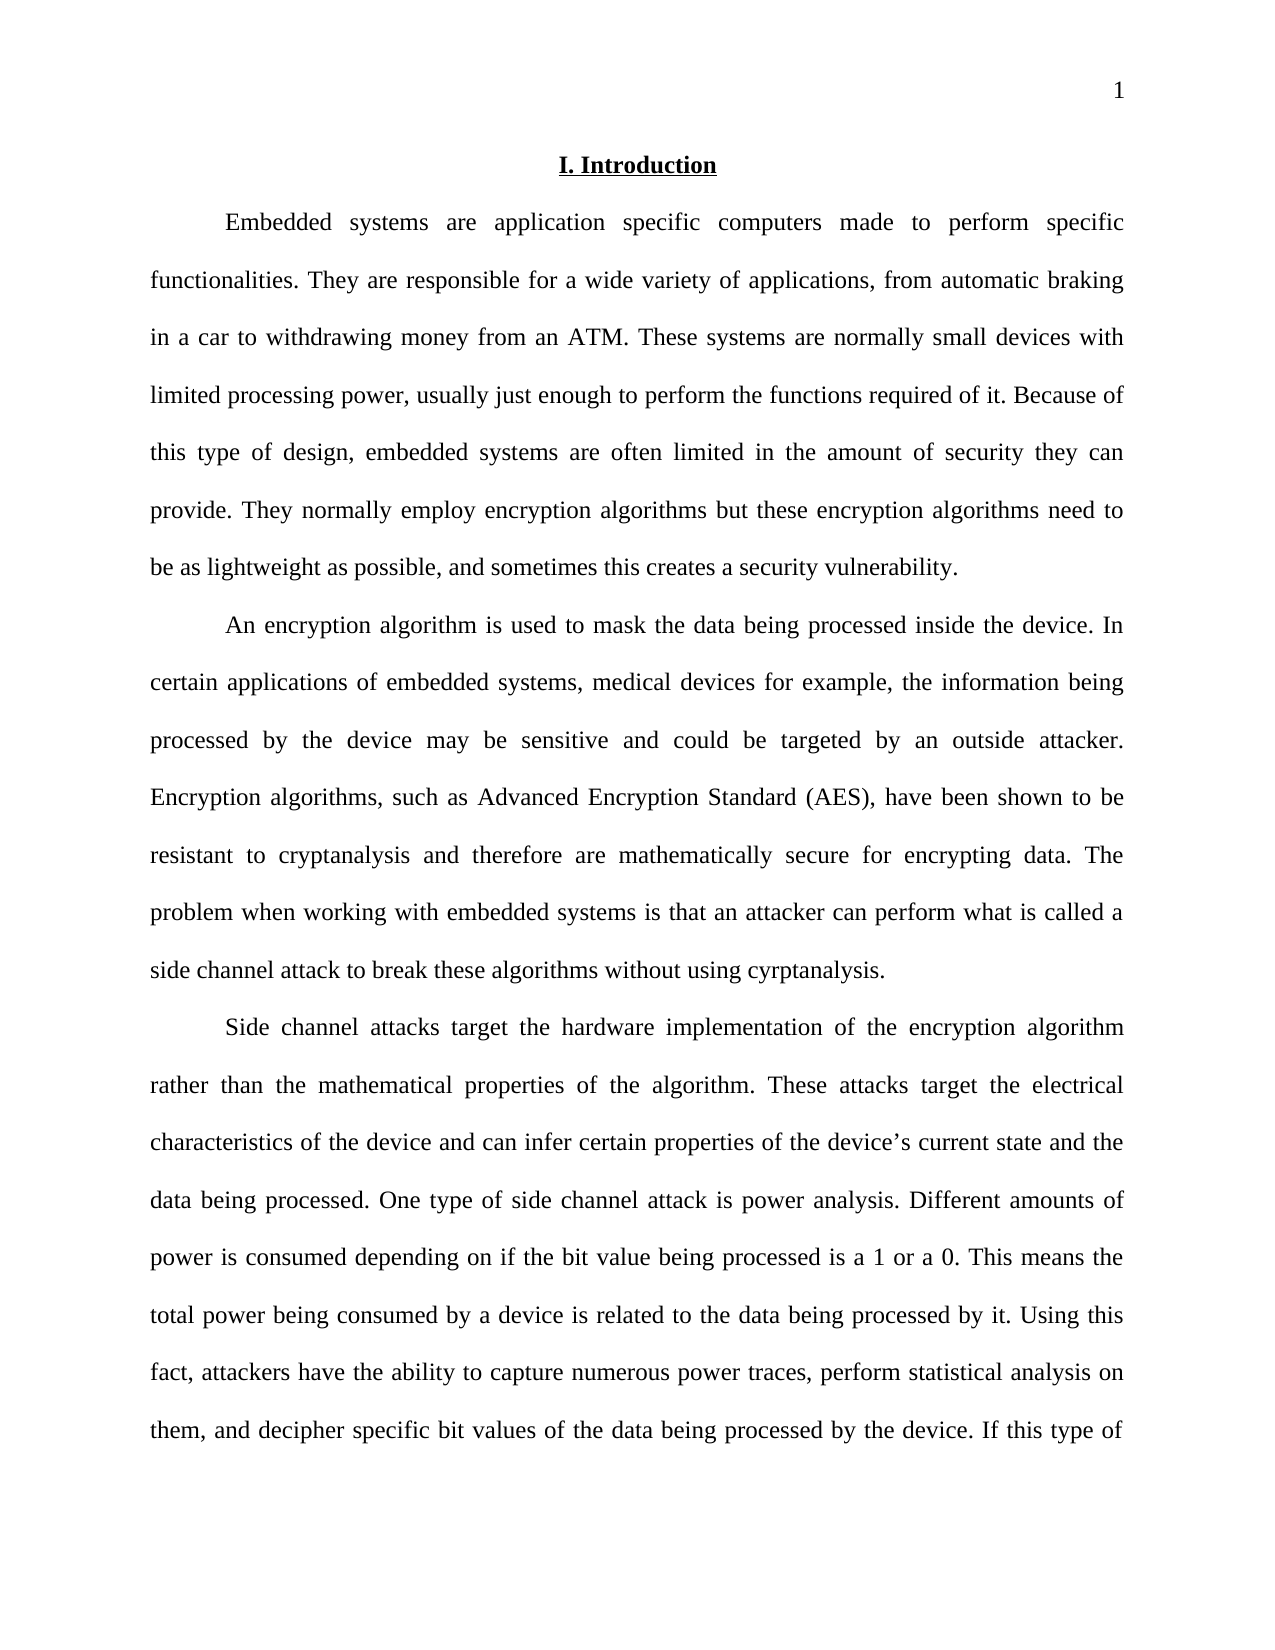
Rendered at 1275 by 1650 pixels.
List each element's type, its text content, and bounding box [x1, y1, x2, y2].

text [150, 1012, 1125, 1444]
text Embedded systems are application specific computers made to perform specific functionalities. They are responsible for a wide variety of applications, from automatic braking in a car to withdrawing money from an ATM. These systems are normally small devices with limited processing power, usually just enough to perform the functions required of it. Because of this type of design, embedded systems are often limited in the amount of security they can provide. They normally employ encryption algorithms but these encryption algorithms need to be as lightweight as possible, and sometimes this creates a security vulnerability. [150, 207, 1125, 581]
text An encryption algorithm is used to mask the data being processed inside the device. In certain applications of embedded systems, medical devices for example, the information being processed by the device may be sensitive and could be targeted by an outside attacker. Encryption algorithms, such as Advanced Encryption Standard (AES), have been shown to be resistant to cryptanalysis and therefore are mathematically secure for encrypting data. The problem when working with embedded systems is that an attacker can perform what is called a side channel attack to break these algorithms without using cyrptanalysis. [150, 610, 1125, 984]
text I. Introduction [150, 150, 1125, 179]
